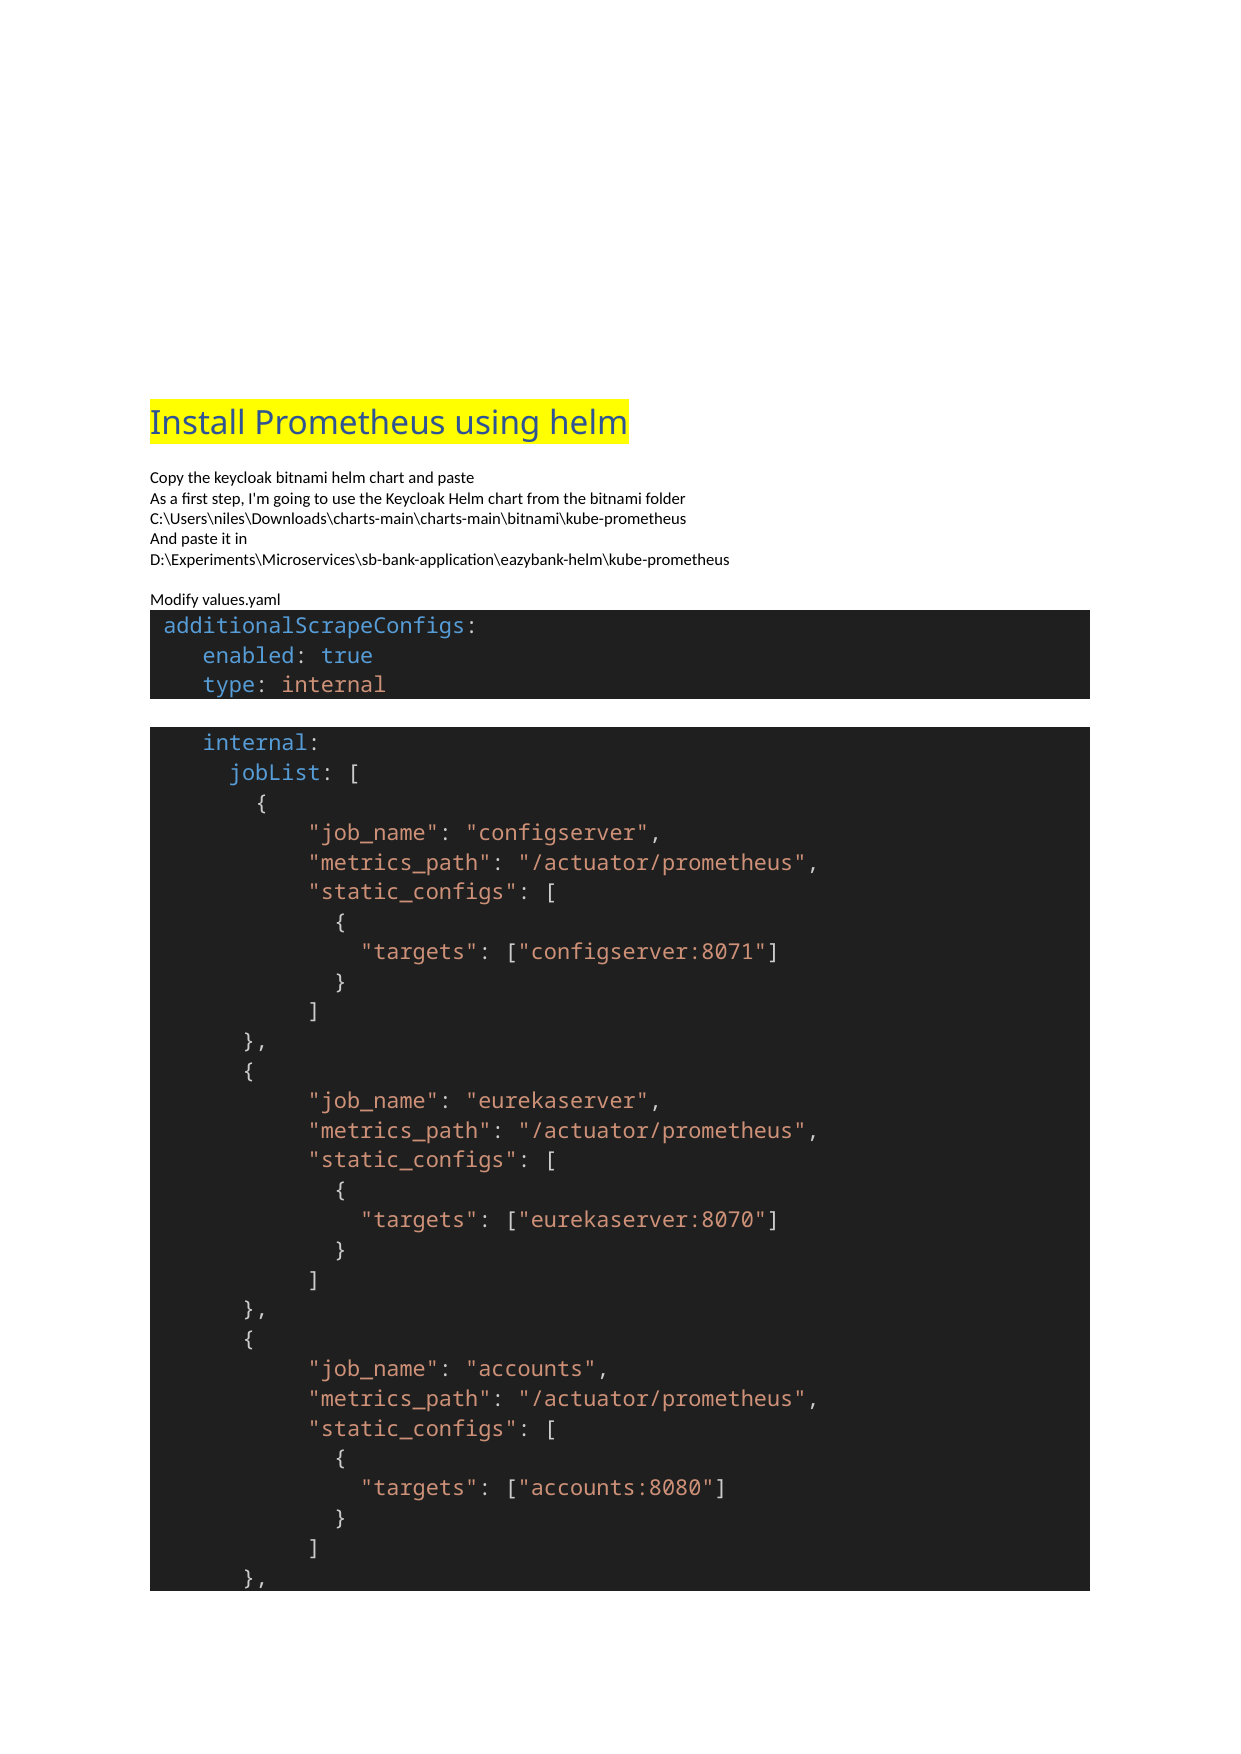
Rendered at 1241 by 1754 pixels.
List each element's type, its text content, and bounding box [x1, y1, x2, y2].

text { [150, 906, 1090, 936]
text } [150, 1234, 1090, 1263]
text "metrics_path": "/actuator/prometheus", [150, 1114, 1090, 1144]
text "metrics_path": "/actuator/prometheus", [150, 1383, 1090, 1412]
text { [150, 1323, 1090, 1353]
text "static_configs": [ [150, 1412, 1090, 1442]
text ] [150, 1532, 1090, 1561]
text ] [150, 1263, 1090, 1293]
text ] [150, 995, 1090, 1025]
text "targets": ["configserver:8071"] [150, 936, 1090, 966]
text "metrics_path": "/actuator/prometheus", [150, 846, 1090, 876]
text type: internal [150, 669, 1090, 699]
text }, [150, 1025, 1090, 1055]
text additionalScrapeConfigs: [150, 610, 1090, 640]
text } [150, 966, 1090, 995]
text Modify values.yaml [150, 589, 1090, 610]
text internal: [150, 727, 1090, 757]
text } [150, 1502, 1090, 1532]
text "targets": ["accounts:8080"] [150, 1472, 1090, 1502]
text As a first step, I'm going to use the Keycloak Helm chart from the bitnami folder [150, 488, 1090, 508]
text jobList: [ [150, 757, 1090, 787]
text "job_name": "accounts", [150, 1353, 1090, 1383]
text And paste it in D:\Experiments\Microservices\sb-bank-application\eazybank-helm\kube-prometheus [150, 529, 1090, 569]
text { [150, 787, 1090, 817]
text "job_name": "configserver", [150, 817, 1090, 846]
text "static_configs": [ [150, 876, 1090, 906]
text { [150, 1055, 1090, 1085]
text }, [150, 1561, 1090, 1591]
text "static_configs": [ [150, 1144, 1090, 1174]
text "job_name": "eurekaserver", [150, 1085, 1090, 1114]
subtitle Install Prometheus using helm [150, 398, 1090, 444]
text { [150, 1174, 1090, 1204]
text Copy the keycloak bitnami helm chart and paste [150, 447, 1090, 488]
text enabled: true [150, 640, 1090, 669]
text { [150, 1442, 1090, 1472]
text "targets": ["eurekaserver:8070"] [150, 1204, 1090, 1234]
text C:\Users\niles\Downloads\charts-main\charts-main\bitnami\kube-prometheus [150, 508, 1090, 529]
text }, [150, 1293, 1090, 1323]
